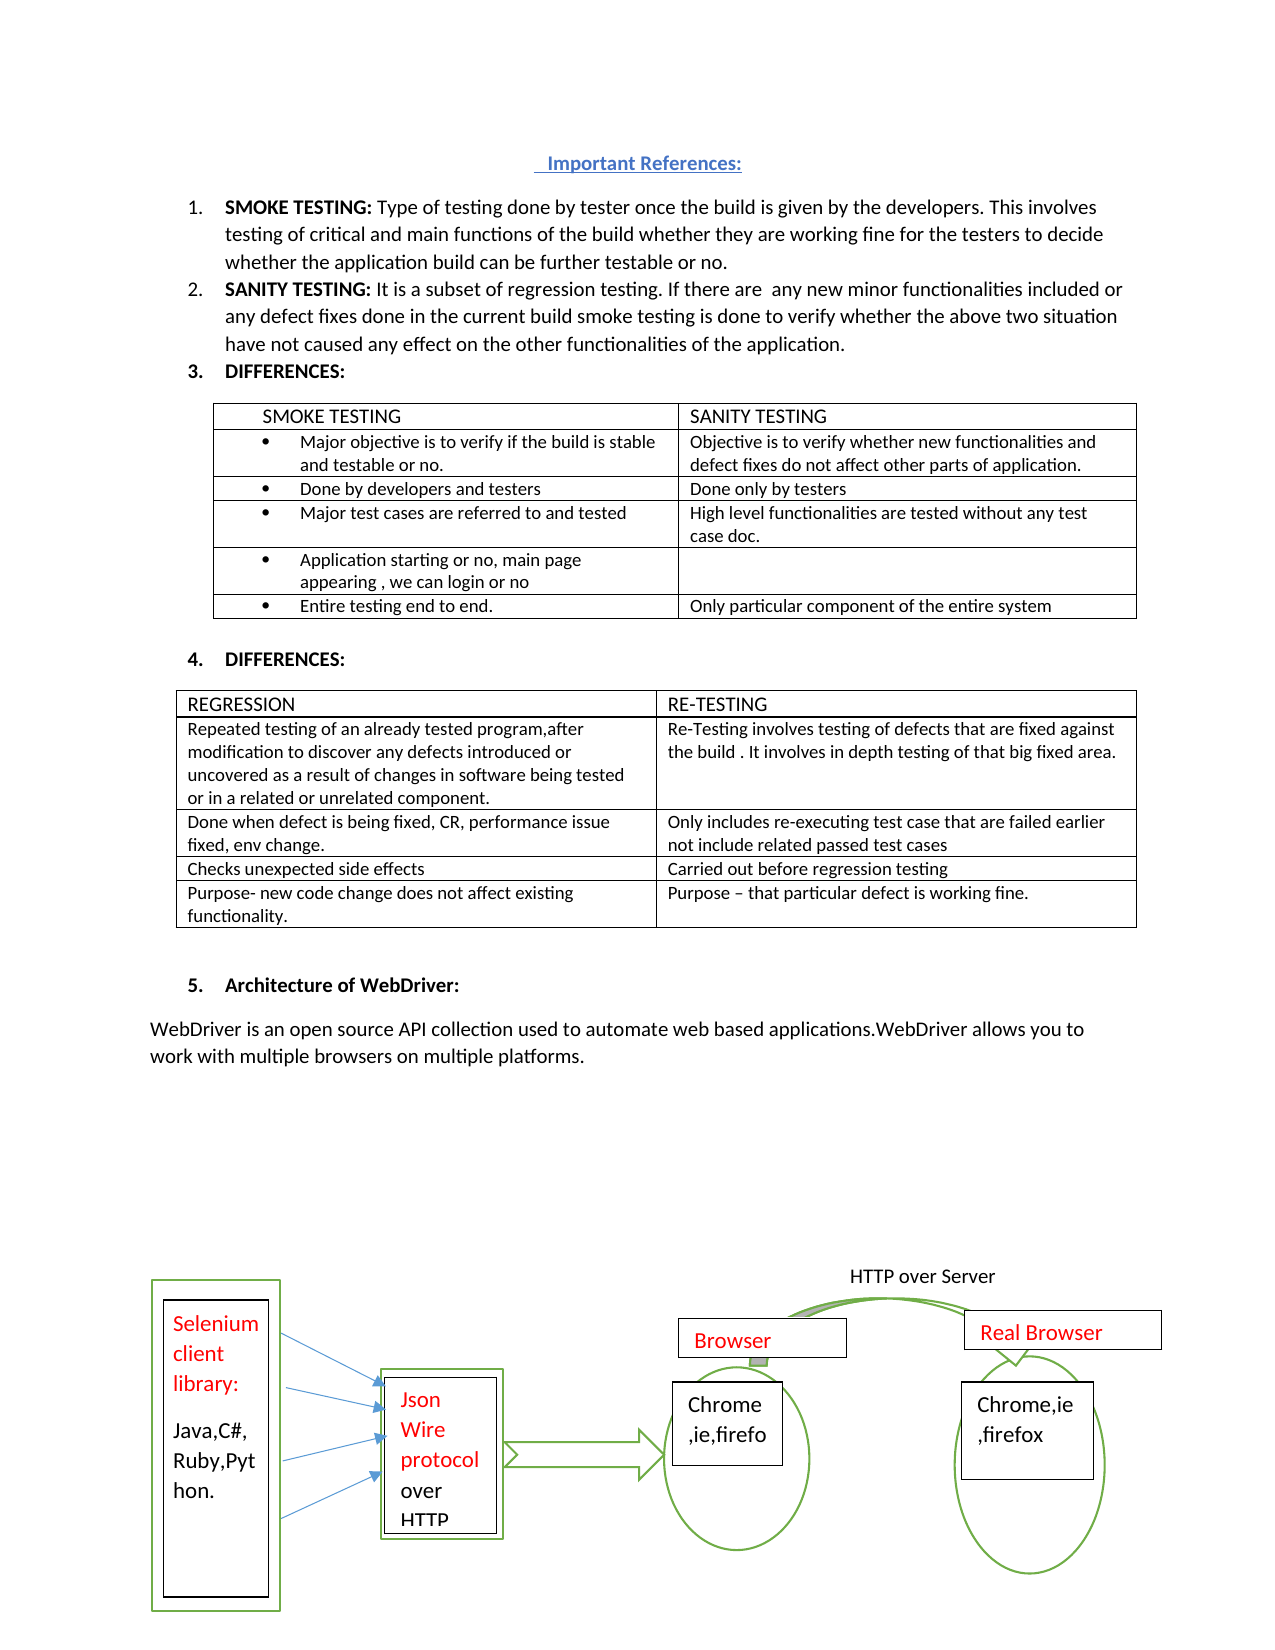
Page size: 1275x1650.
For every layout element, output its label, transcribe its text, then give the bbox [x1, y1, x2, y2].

list SMOKE TESTING: Type of testing done by tester once the build is given by the developers. This involves testing of critical and main functions of the build whether they are working fine for the testers to decide whether the application build can be further testable or no. [187, 194, 1125, 274]
list DIFFERENCES: [187, 646, 1125, 671]
table_cell Major test cases are referred to and tested [214, 501, 678, 547]
text HTTP over Server [150, 1264, 1125, 1289]
table_cell Only includes re-executing test case that are failed earlier not include related passed test cases [657, 810, 1136, 856]
table_cell Done when defect is being fixed, CR, performance issue fixed, env change. [177, 810, 656, 856]
table_cell Checks unexpected side effects [177, 857, 656, 880]
table_cell Re-Testing involves testing of defects that are fixed against the build . It involves in depth testing of that big fixed area. [657, 718, 1136, 809]
table_header SMOKE TESTING [214, 404, 678, 429]
table_cell Done only by testers [679, 477, 1136, 500]
table_cell Objective is to verify whether new functionalities and defect fixes do not affect other parts of application. [679, 430, 1136, 476]
table_cell Entire testing end to end. [214, 595, 678, 617]
list Architecture of WebDriver: [187, 972, 1125, 997]
table_cell Only particular component of the entire system [679, 595, 1136, 617]
table_cell High level functionalities are tested without any test case doc. [679, 501, 1136, 547]
text Important References: [150, 150, 1125, 175]
list DIFFERENCES: [187, 358, 1125, 384]
table_header RE-TESTING [657, 691, 1136, 716]
table_cell [679, 548, 1136, 593]
table_header REGRESSION [177, 691, 656, 716]
table_cell Purpose- new code change does not affect existing functionality. [177, 881, 656, 927]
table_cell Purpose – that particular defect is working fine. [657, 881, 1136, 927]
table_header SANITY TESTING [679, 404, 1136, 429]
table_cell Done by developers and testers [214, 477, 678, 500]
table_cell Application starting or no, main page appearing , we can login or no [214, 548, 678, 593]
table_cell Carried out before regression testing [657, 857, 1136, 880]
table_cell Repeated testing of an already tested program,after modification to discover any defects introduced or uncovered as a result of changes in software being tested or in a related or unrelated component. [177, 718, 656, 809]
list SANITY TESTING: It is a subset of regression testing. If there are any new minor functionalities included or any defect fixes done in the current build smoke testing is done to verify whether the above two situation have not caused any effect on the other functionalities of the application. [187, 276, 1125, 356]
text WebDriver is an open source API collection used to automate web based applications.WebDriver allows you to work with multiple browsers on multiple platforms. [150, 1016, 1125, 1069]
table_cell Major objective is to verify if the build is stable and testable or no. [214, 430, 678, 476]
